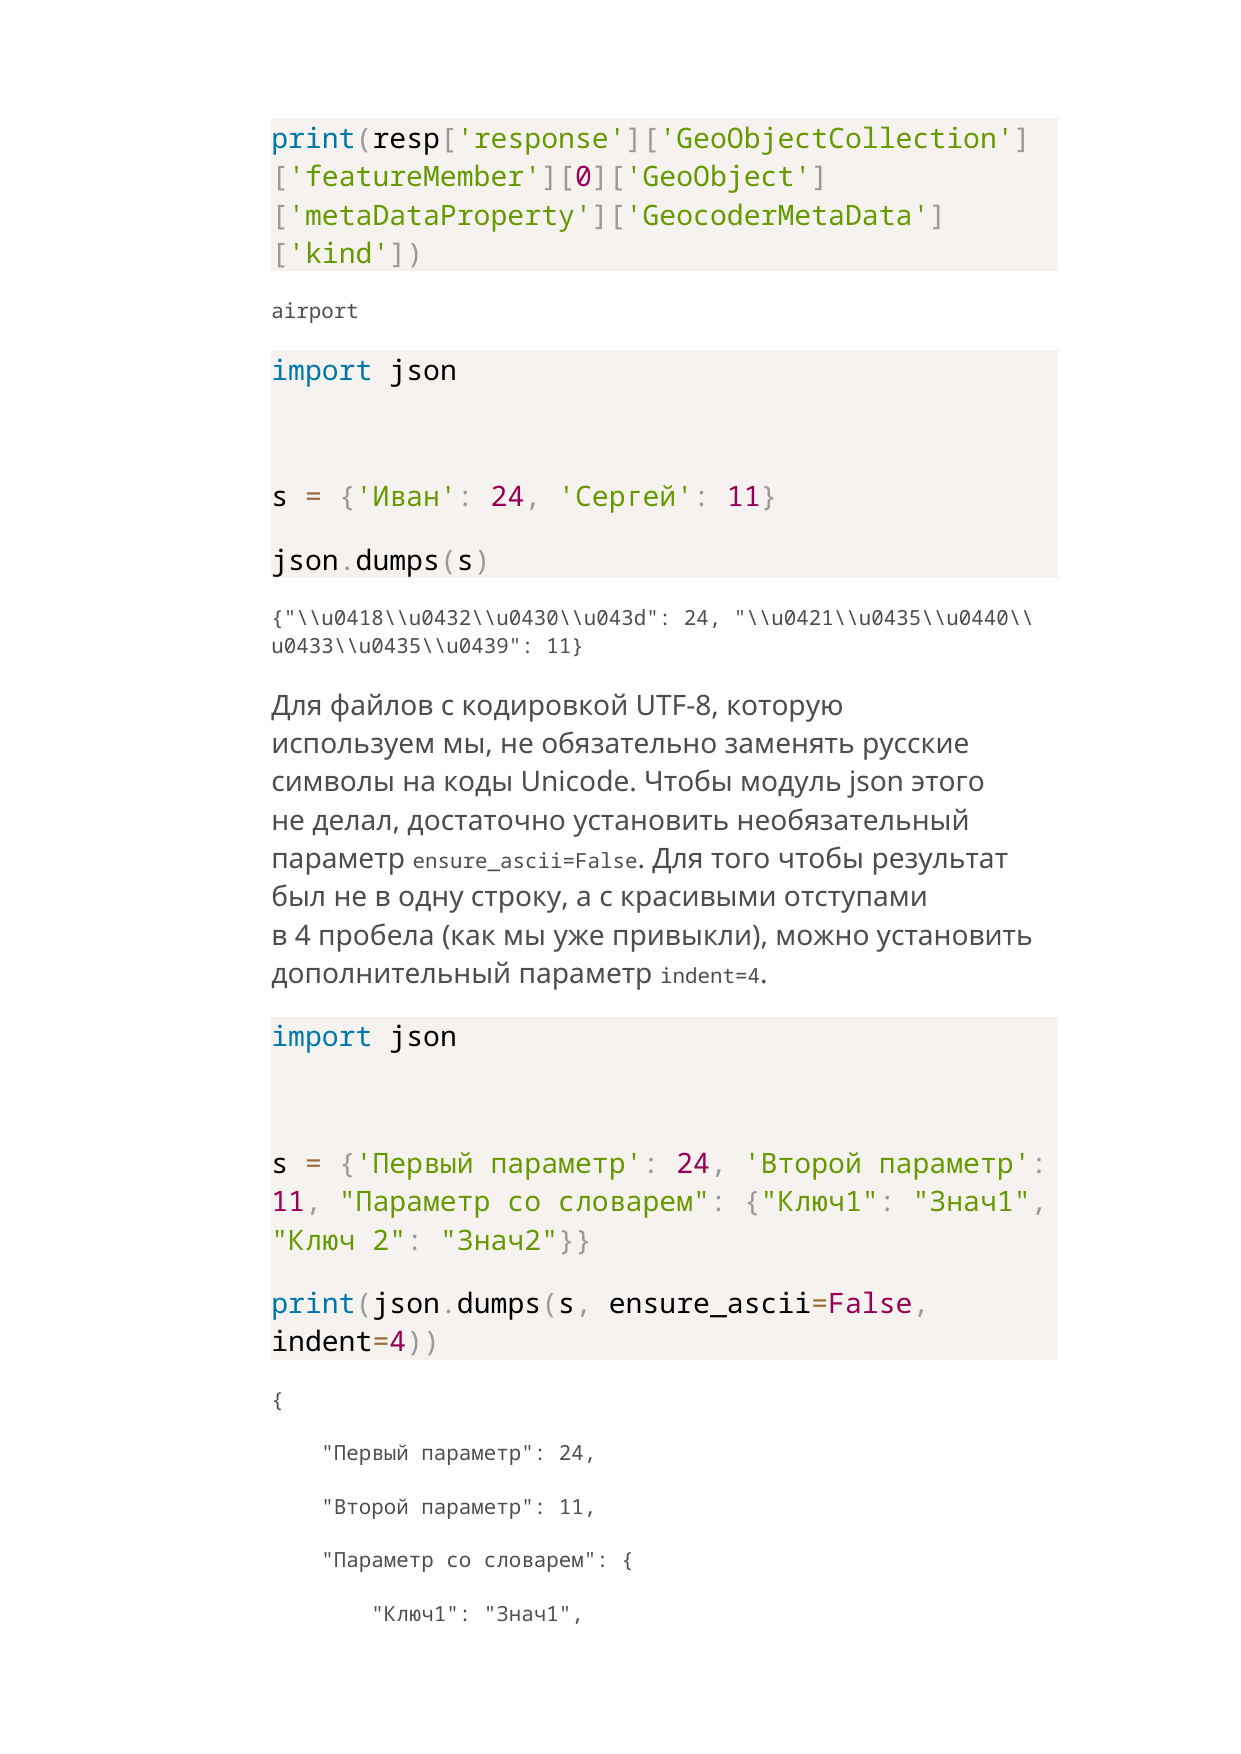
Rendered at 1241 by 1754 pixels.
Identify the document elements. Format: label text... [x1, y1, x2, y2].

text "Второй параметр": 11, [271, 1492, 1058, 1520]
text json.dumps(s) [271, 540, 1058, 578]
text {"\\u0418\\u0432\\u0430\\u043d": 24, "\\u0421\\u0435\\u0440\\u0433\\u0435\\u0439": 11} [271, 603, 1058, 660]
text "Первый параметр": 24, [271, 1438, 1058, 1467]
text import json [271, 350, 1058, 388]
text Для файлов с кодировкой UTF-8, которую используем мы, не обязательно заменять русские символы на коды Unicode. Чтобы модуль json этого не делал, достаточно установить необязательный параметр ensure_ascii=False. Для того чтобы результат был не в одну строку, а с красивыми отступами в 4 пробела (как мы уже привыкли), можно установить дополнительный параметр indent=4. [271, 685, 1058, 992]
text print(resp['response']['GeoObjectCollection']['featureMember'][0]['GeoObject']['metaDataProperty']['GeocoderMetaData']['kind']) [271, 118, 1058, 271]
text import json [271, 1017, 1058, 1055]
text { [271, 1385, 1058, 1413]
text "Ключ1": "Знач1", [271, 1599, 1058, 1627]
text print(json.dumps(s, ensure_ascii=False, indent=4)) [271, 1283, 1058, 1360]
text s = {'Иван': 24, 'Сергей': 11} [271, 477, 1058, 515]
text airport [271, 296, 1058, 325]
text "Параметр со словарем": { [271, 1545, 1058, 1574]
text s = {'Первый параметр': 24, 'Второй параметр': 11, "Параметр со словарем": {"Ключ1": "Знач1", "Ключ 2": "Знач2"}} [271, 1143, 1058, 1258]
